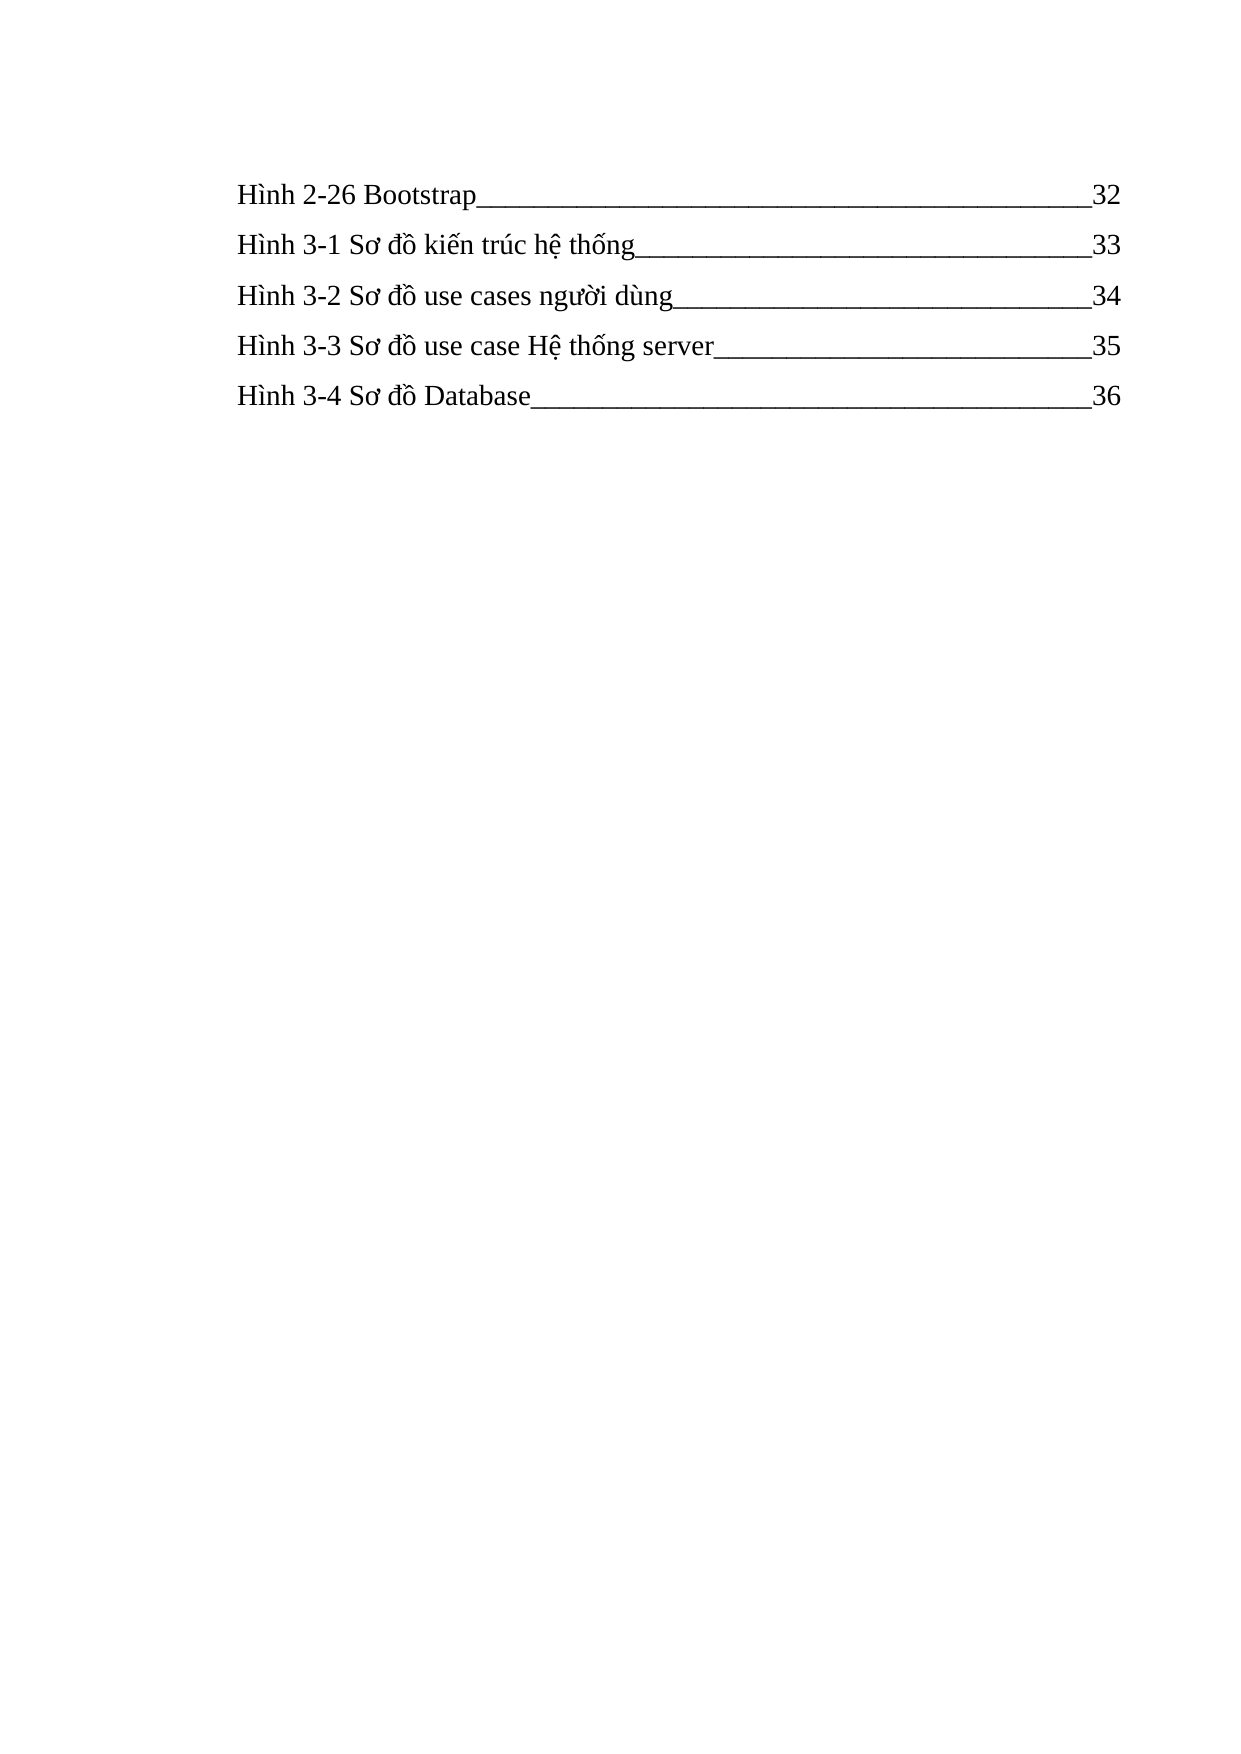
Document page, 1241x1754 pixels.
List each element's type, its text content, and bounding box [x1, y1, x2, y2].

text Hình 3-1 Sơ đồ kiến trúc hệ thống 33 [207, 227, 1122, 261]
text Hình 3-3 Sơ đồ use case Hệ thống server 35 [207, 328, 1122, 362]
text Hình 2-26 Bootstrap 32 [207, 177, 1122, 211]
text Hình 3-4 Sơ đồ Database 36 [207, 378, 1122, 412]
text Hình 3-2 Sơ đồ use cases người dùng 34 [207, 278, 1122, 311]
